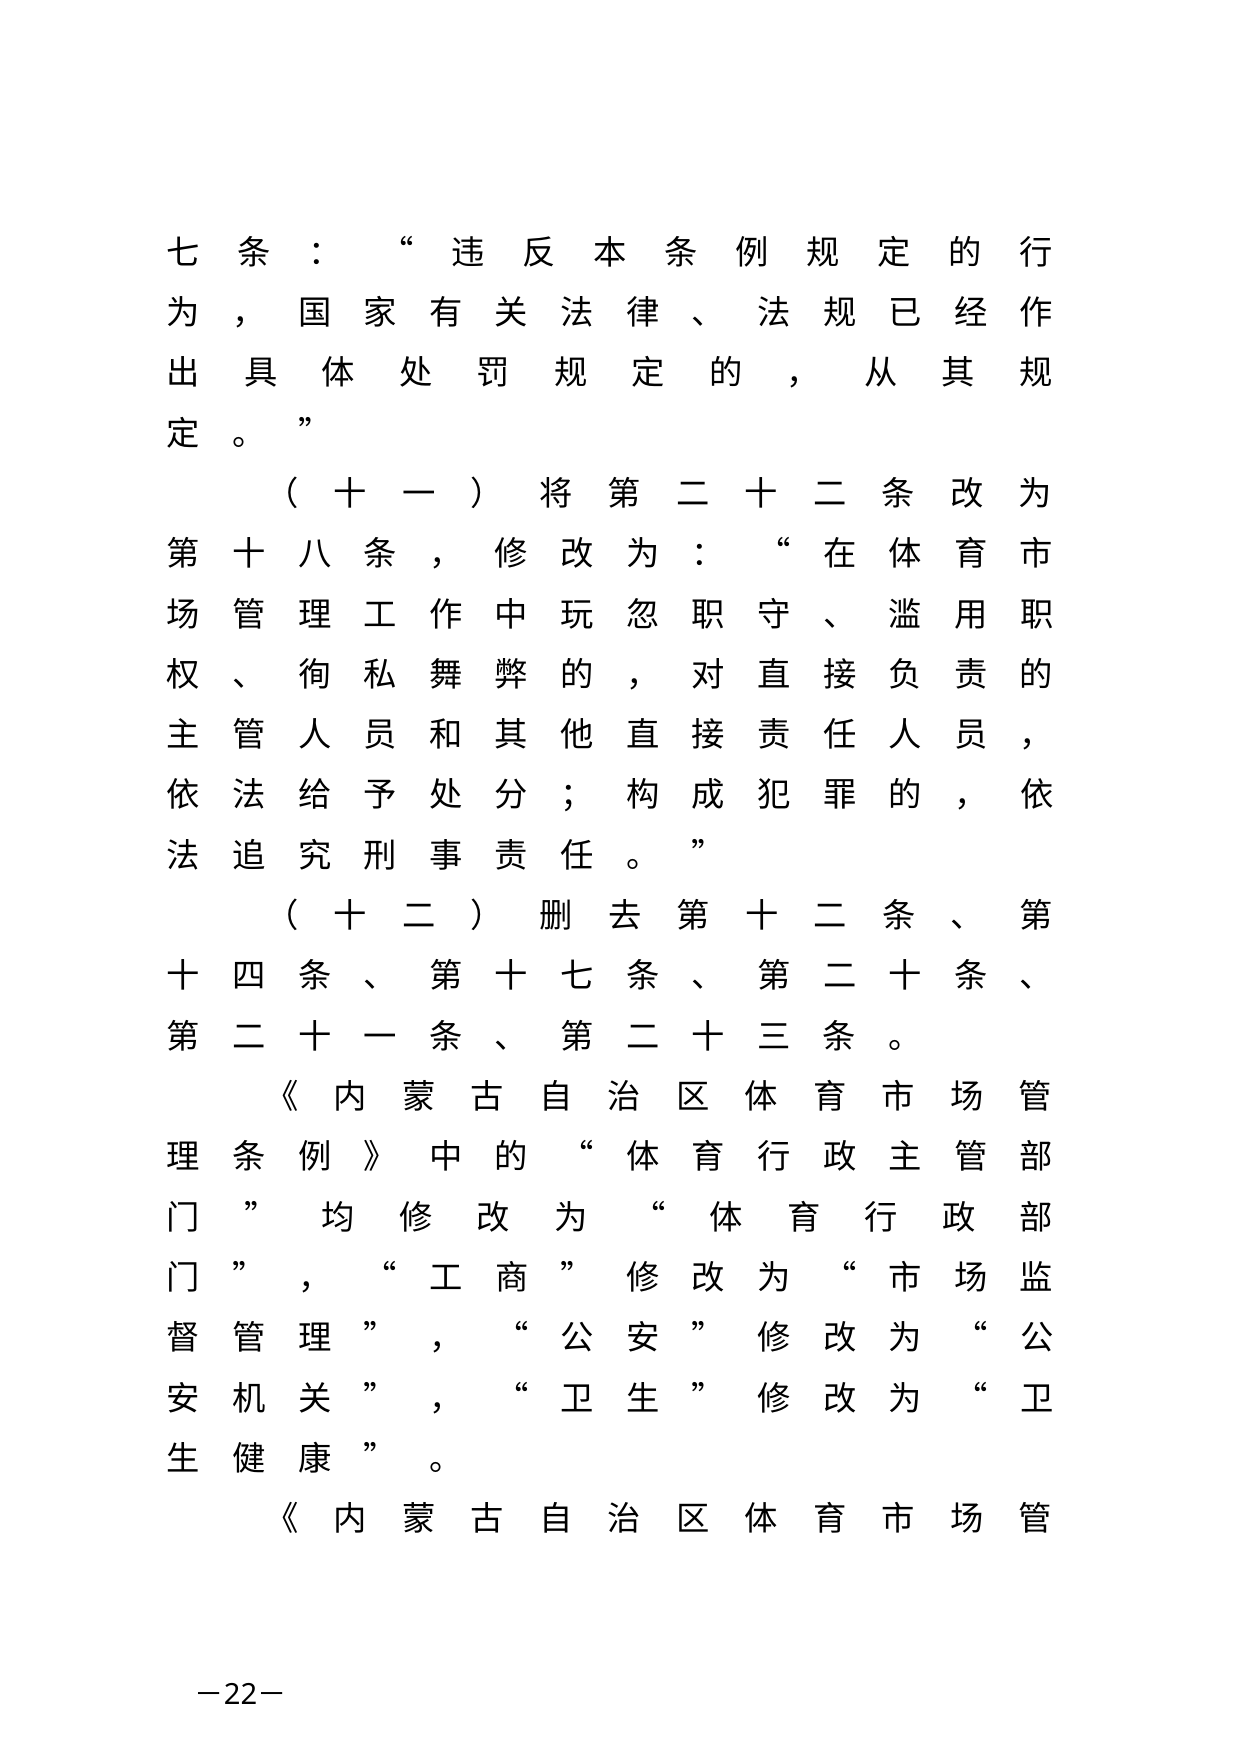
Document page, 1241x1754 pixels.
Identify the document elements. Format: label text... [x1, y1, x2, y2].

text （十二）删去第十二条、第十四条、第十七条、第二十条、第二十一条、第二十三条。 [167, 883, 1085, 1064]
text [167, 219, 1085, 461]
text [167, 1486, 1085, 1546]
text （十一）将第二十二条改为第十八条，修改为：“在体育市场管理工作中玩忽职守、滥用职权、徇私舞弊的，对直接负责的主管人员和其他直接责任人员，依法给予处分；构成犯罪的，依法追究刑事责任。” [167, 461, 1085, 883]
text 《内蒙古自治区体育市场管理条例》中的“体育行政主管部门”均修改为“体育行政部门”，“工商”修改为“市场监督管理”，“公安”修改为“公安机关”，“卫生”修改为“卫生健康”。 [167, 1064, 1085, 1486]
